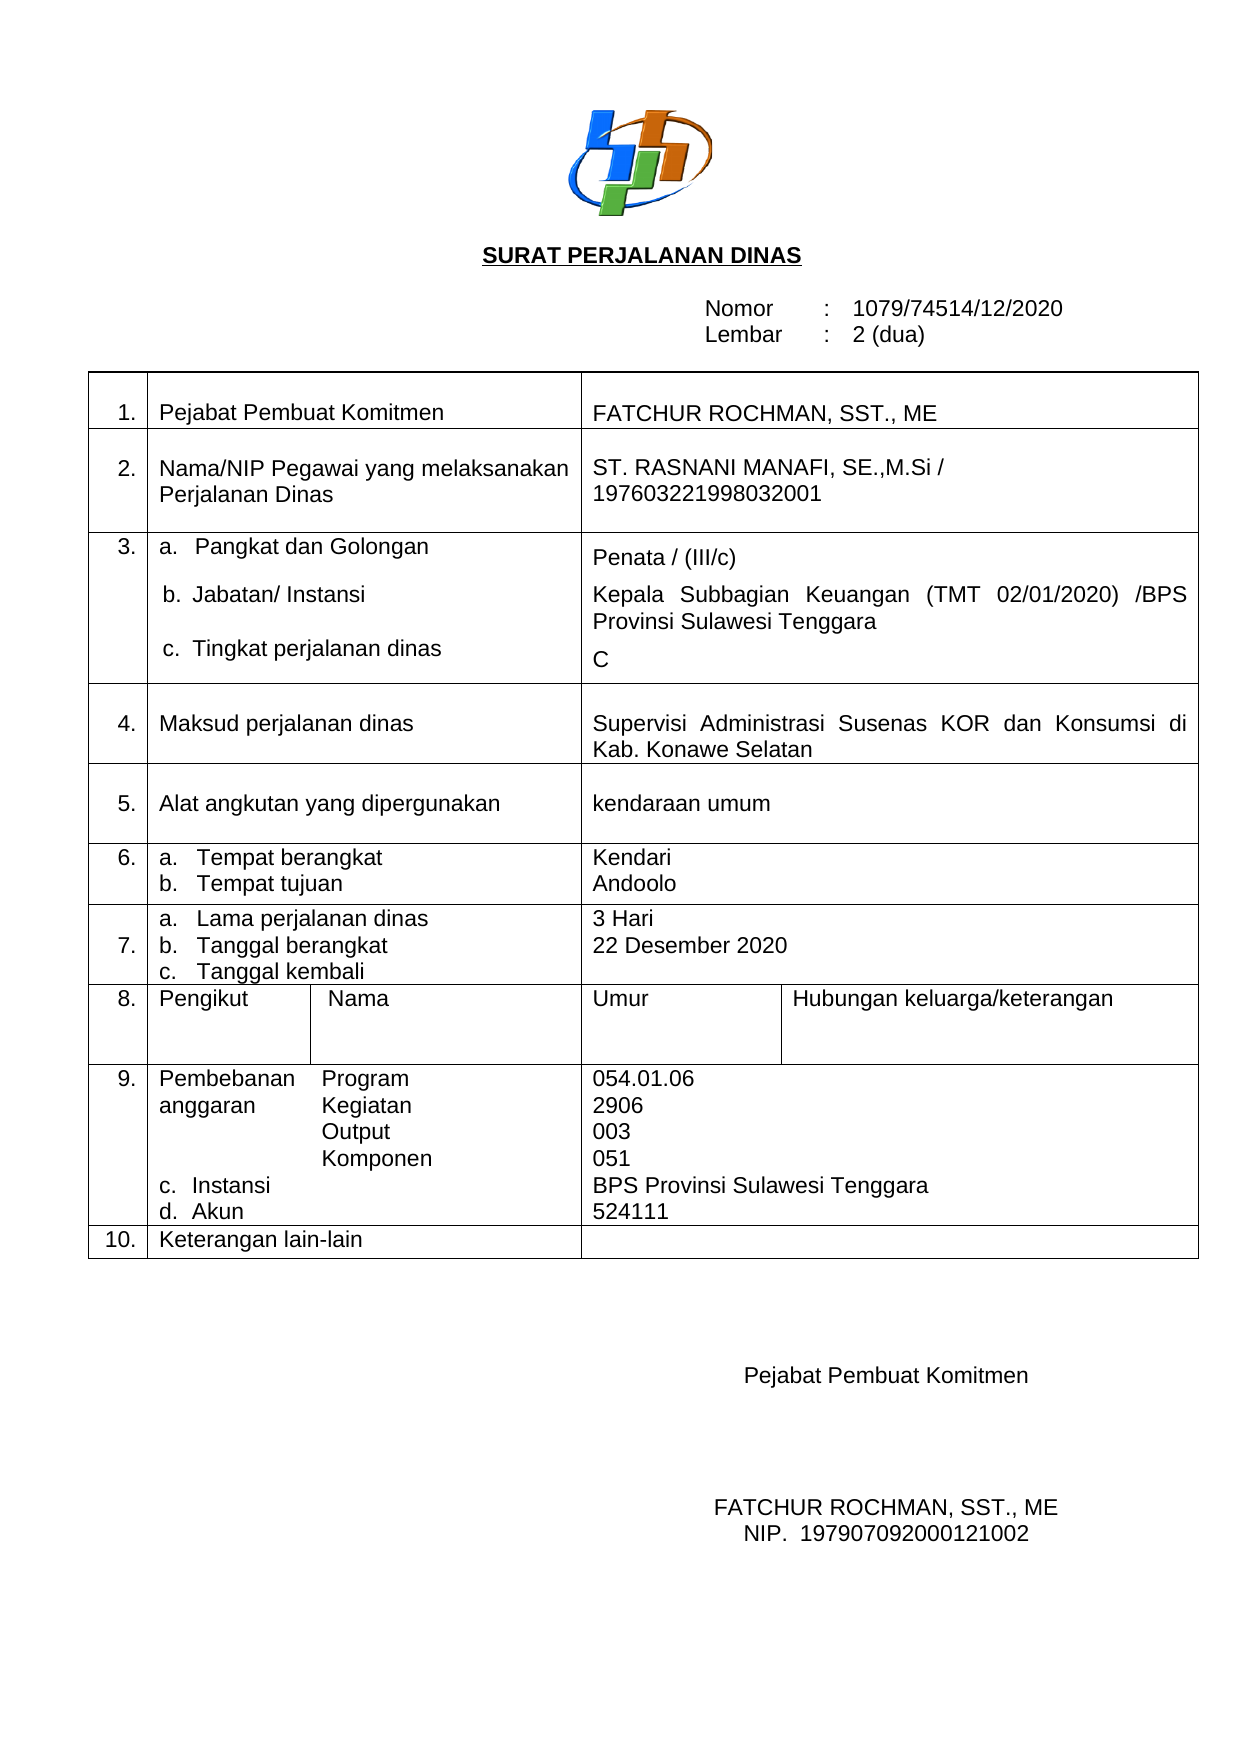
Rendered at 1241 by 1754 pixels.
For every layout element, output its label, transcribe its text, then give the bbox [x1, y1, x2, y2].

table_header Nomor Lembar [693, 295, 812, 347]
table_cell 2. [89, 429, 147, 532]
table_cell 3. [89, 533, 147, 683]
table_cell Umur [582, 985, 781, 1064]
table_cell Jabatan/ Instansi [148, 580, 581, 634]
table_cell Lama perjalanan dinas Tanggal berangkat Tanggal kembali [148, 905, 581, 984]
table_cell Nama/NIP Pegawai yang melaksanakan Perjalanan Dinas [148, 429, 581, 532]
table_cell 8. [89, 985, 147, 1064]
table_header Pejabat Pembuat Komitmen [148, 373, 581, 428]
table_cell Supervisi Administrasi Susenas KOR dan Konsumsi di Kab. Konawe Selatan [582, 684, 1198, 763]
table_cell 3 Hari 22 Desember 2020 24 Desember 2020 [582, 905, 1198, 984]
table_cell Instansi Akun [148, 1171, 581, 1224]
table_cell Kendari Andoolo [582, 844, 1198, 904]
text SURAT PERJALANAN DINAS [147, 242, 1137, 268]
table_cell Hubungan keluarga/keterangan [782, 985, 1198, 1064]
table_cell [582, 1226, 1198, 1257]
table_cell 5. [89, 764, 147, 843]
table_cell Keterangan lain-lain [148, 1226, 581, 1257]
table_cell Pembebanan anggaran [148, 1065, 310, 1171]
table_cell Nama [311, 985, 581, 1064]
table_cell ST. RASNANI MANAFI, SE.,M.Si / 197603221998032001 [582, 429, 1198, 532]
table_cell 054.01.06 2906 003 051 [582, 1065, 1198, 1171]
table_cell kendaraan umum [582, 764, 1198, 843]
table_header 1079/74514/12/2020 2 (dua) [841, 295, 1158, 347]
table_cell 4. [89, 684, 147, 763]
table_cell Alat angkutan yang dipergunakan [148, 764, 581, 843]
table_cell Pangkat dan Golongan [148, 533, 581, 580]
table_cell Pengikut [148, 985, 310, 1064]
table_cell 6. [89, 844, 147, 904]
table_header 1. [89, 373, 147, 428]
table_header FATCHUR ROCHMAN, SST., ME [582, 373, 1198, 428]
table_cell 10. [89, 1226, 147, 1257]
table_cell 9. [89, 1065, 147, 1224]
table_cell 7. [89, 905, 147, 984]
table_header Pejabat Pembuat Komitmen FATCHUR ROCHMAN, SST., ME NIP. 197907092000121002 [650, 1362, 1122, 1625]
table_cell BPS Provinsi Sulawesi Tenggara 524111 [582, 1171, 1198, 1224]
table_header : : [812, 295, 841, 347]
table_cell Tingkat perjalanan dinas [148, 634, 581, 683]
table_cell Kepala Subbagian Keuangan (TMT 02/01/2020) / BPS Provinsi Sulawesi Tenggara [582, 580, 1198, 634]
picture [568, 110, 713, 216]
table_cell Tempat berangkat Tempat tujuan [148, 844, 581, 904]
table_cell C [582, 634, 1198, 683]
table_cell Program Kegiatan Output Komponen [310, 1065, 581, 1171]
table_cell Maksud perjalanan dinas [148, 684, 581, 763]
table_cell Penata / (III/c) [582, 533, 1198, 580]
